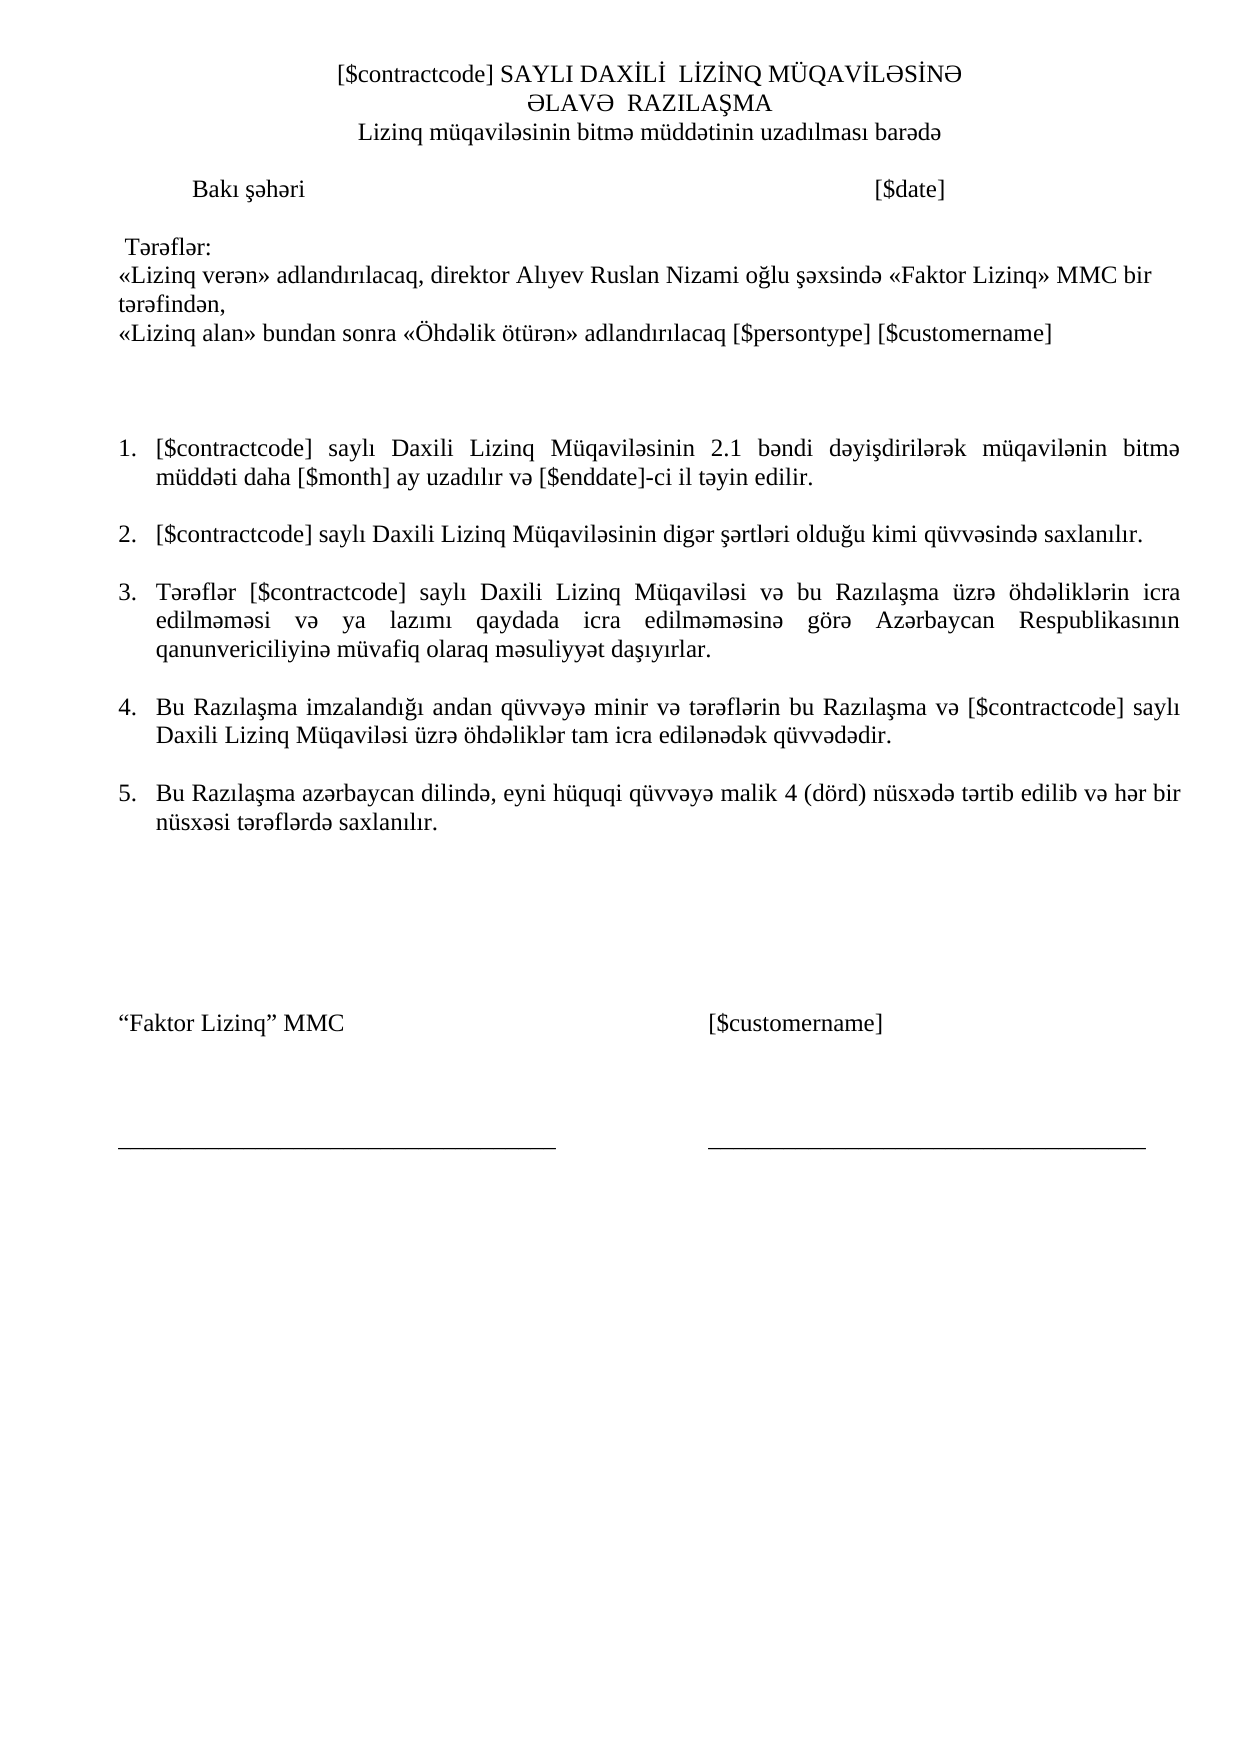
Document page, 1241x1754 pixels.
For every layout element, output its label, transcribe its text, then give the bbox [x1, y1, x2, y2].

text «Lizinq alan» bundan sonra «Öhdəlik ötürən» adlandırılacaq [$persontype] [$customername] [118, 318, 1181, 347]
text Lizinq müqaviləsinin bitmə müddətinin uzadılması barədə [118, 117, 1181, 145]
text «Lizinq verən» adlandırılacaq, direktor Alıyev Ruslan Nizami oğlu şəxsində «Faktor Lizinq» MMC bir tərəfindən, [118, 260, 1181, 318]
list Tərəflər [$contractcode] saylı Daxili Lizinq Müqaviləsi və bu Razılaşma üzrə öhdəliklərin icra edilməməsi və ya lazımı qaydada icra edilməməsinə görə Azərbaycan Respublikasının qanunvericiliyinə müvafiq olaraq məsuliyyət daşıyırlar. [118, 577, 1181, 663]
text Tərəflər: [118, 232, 1181, 260]
list Bu Razılaşma azərbaycan dilində, eyni hüquqi qüvvəyə malik 4 (dörd) nüsxədə tərtib edilib və hər bir nüsxəsi tərəflərdə saxlanılır. [118, 778, 1181, 835]
list [$contractcode] saylı Daxili Lizinq Müqaviləsinin 2.1 bəndi dəyişdirilərək müqavilənin bitmə müddəti daha [$month] ay uzadılır və [$enddate]-ci il təyin edilir. [118, 433, 1181, 490]
text [$contractcode] SAYLI DAXİLİ LİZİNQ MÜQAVİLƏSİNƏ [118, 59, 1181, 88]
text Bakı şəhəri [$date] [118, 174, 1181, 203]
text ___________________________________ ___________________________________ [118, 1123, 1181, 1180]
text ƏLAVƏ RAZILAŞMA [118, 88, 1181, 117]
list [$contractcode] saylı Daxili Lizinq Müqaviləsinin digər şərtləri olduğu kimi qüvvəsində saxlanılır. [118, 519, 1181, 548]
text “Faktor Lizinq” MMC [$customername] [118, 1008, 1181, 1037]
list Bu Razılaşma imzalandığı andan qüvvəyə minir və tərəflərin bu Razılaşma və [$contractcode] saylı Daxili Lizinq Müqaviləsi üzrə öhdəliklər tam icra edilənədək qüvvədədir. [118, 692, 1181, 749]
